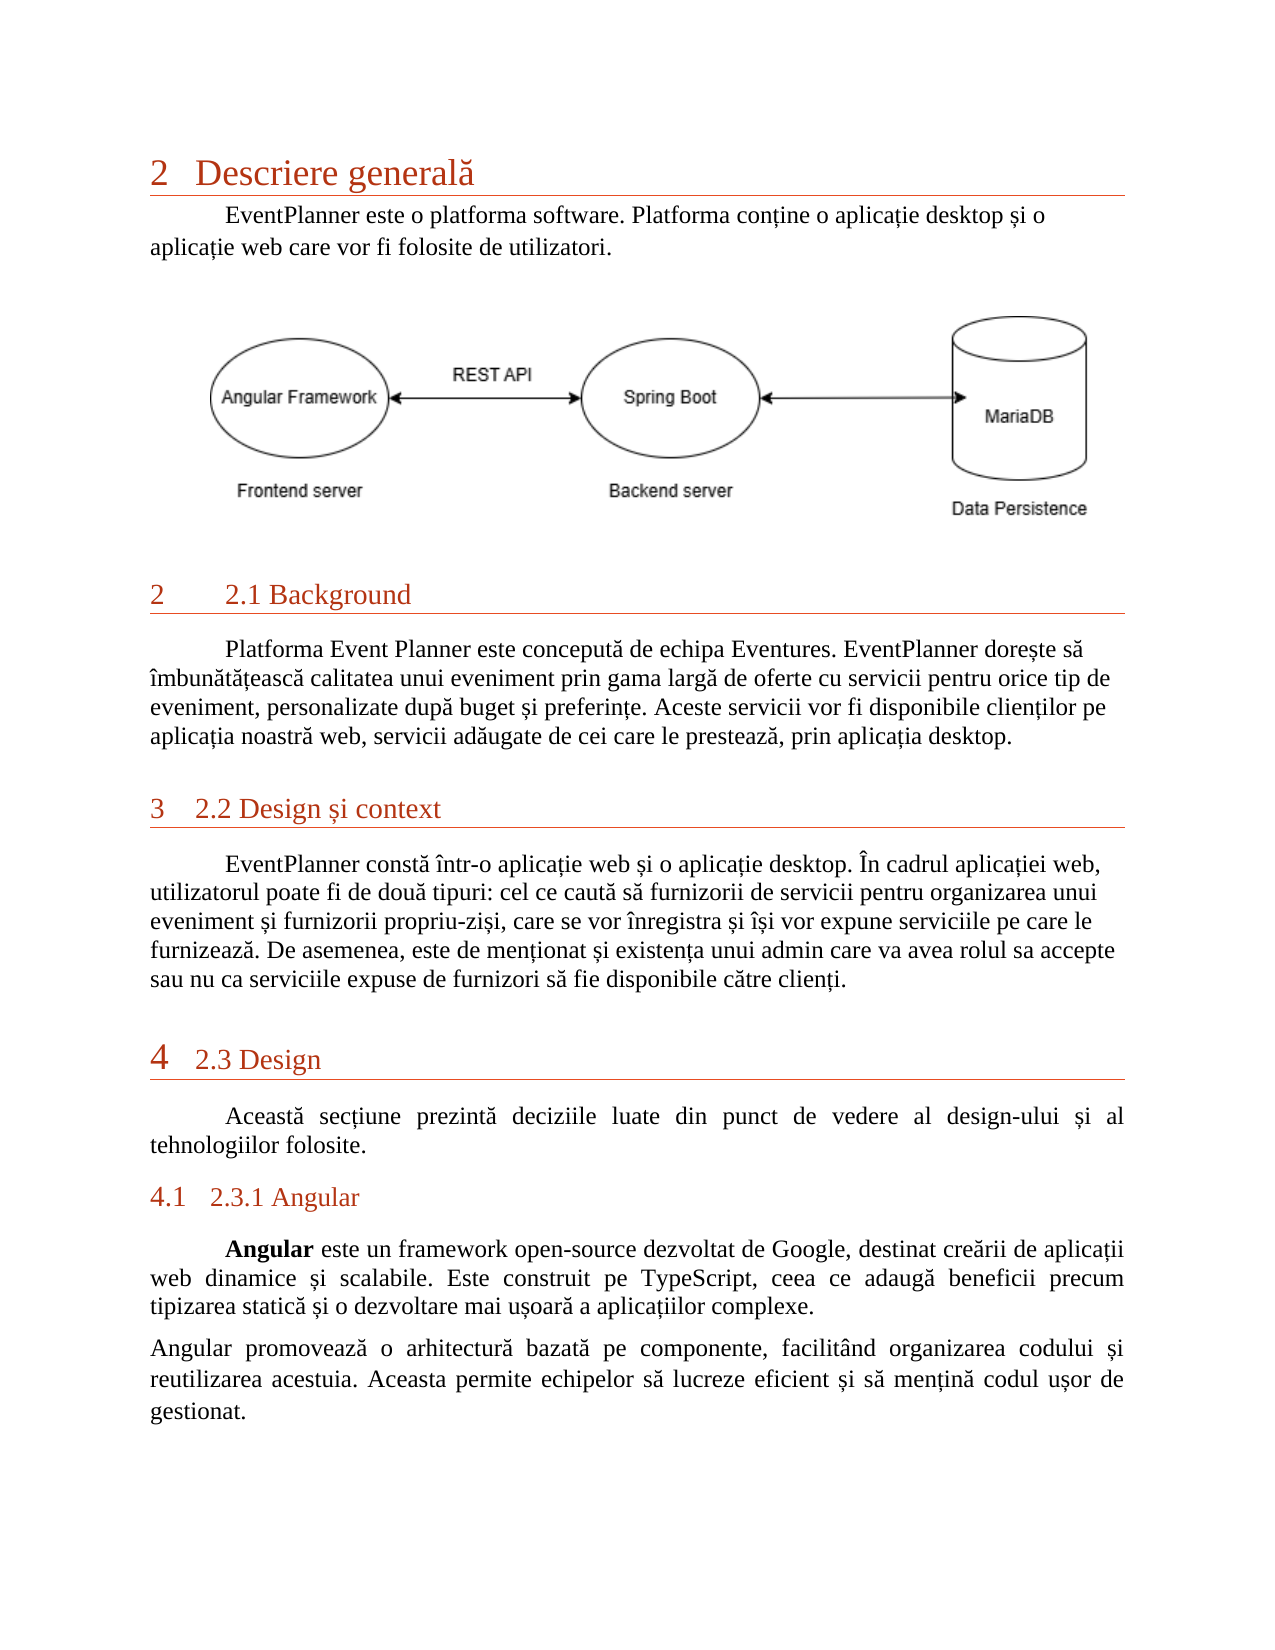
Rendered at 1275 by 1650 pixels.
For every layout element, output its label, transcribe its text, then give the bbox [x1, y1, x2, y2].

subtitle 2.3 Design [150, 1034, 1125, 1079]
text Angular promovează o arhitectură bazată pe componente, facilitând organizarea codului și reutilizarea acestuia. Aceasta permite echipelor să lucreze eficient și să mențină codul ușor de gestionat. [150, 1333, 1125, 1424]
picture [210, 316, 1102, 533]
subtitle Descriere generală [150, 150, 1125, 195]
text EventPlanner constă într-o aplicație web și o aplicație desktop. În cadrul aplicației web, utilizatorul poate fi de două tipuri: cel ce caută să furnizorii de servicii pentru organizarea unui eveniment și furnizorii propriu-ziși, care se vor înregistra și își vor expune serviciile pe care le furnizează. De asemenea, este de menționat și existența unui admin care va avea rolul sa accepte sau nu ca serviciile expuse de furnizori să fie disponibile către clienți. [150, 849, 1125, 992]
text Platforma Event Planner este concepută de echipa Eventures. EventPlanner dorește să îmbunătățească calitatea unui eveniment prin gama largă de oferte cu servicii pentru orice tip de eveniment, personalizate după buget și preferințe. Aceste servicii vor fi disponibile clienților pe aplicația noastră web, servicii adăugate de cei care le prestează, prin aplicația desktop. [150, 634, 1125, 749]
text Angular este un framework open-source dezvoltat de Google, destinat creării de aplicații web dinamice și scalabile. Este construit pe TypeScript, ceea ce adaugă beneficii precum tipizarea statică și o dezvoltare mai ușoară a aplicațiilor complexe. [150, 1234, 1125, 1320]
subtitle 2.2 Design și context [150, 791, 1125, 827]
subtitle 2.3.1 Angular [150, 1179, 1125, 1213]
text Această secțiune prezintă deciziile luate din punct de vedere al design-ului și al tehnologiilor folosite. [150, 1101, 1125, 1159]
subtitle 2.1 Background [150, 577, 1125, 613]
text EventPlanner este o platforma software. Platforma conține o aplicație desktop și o aplicație web care vor fi folosite de utilizatori. [150, 200, 1125, 261]
